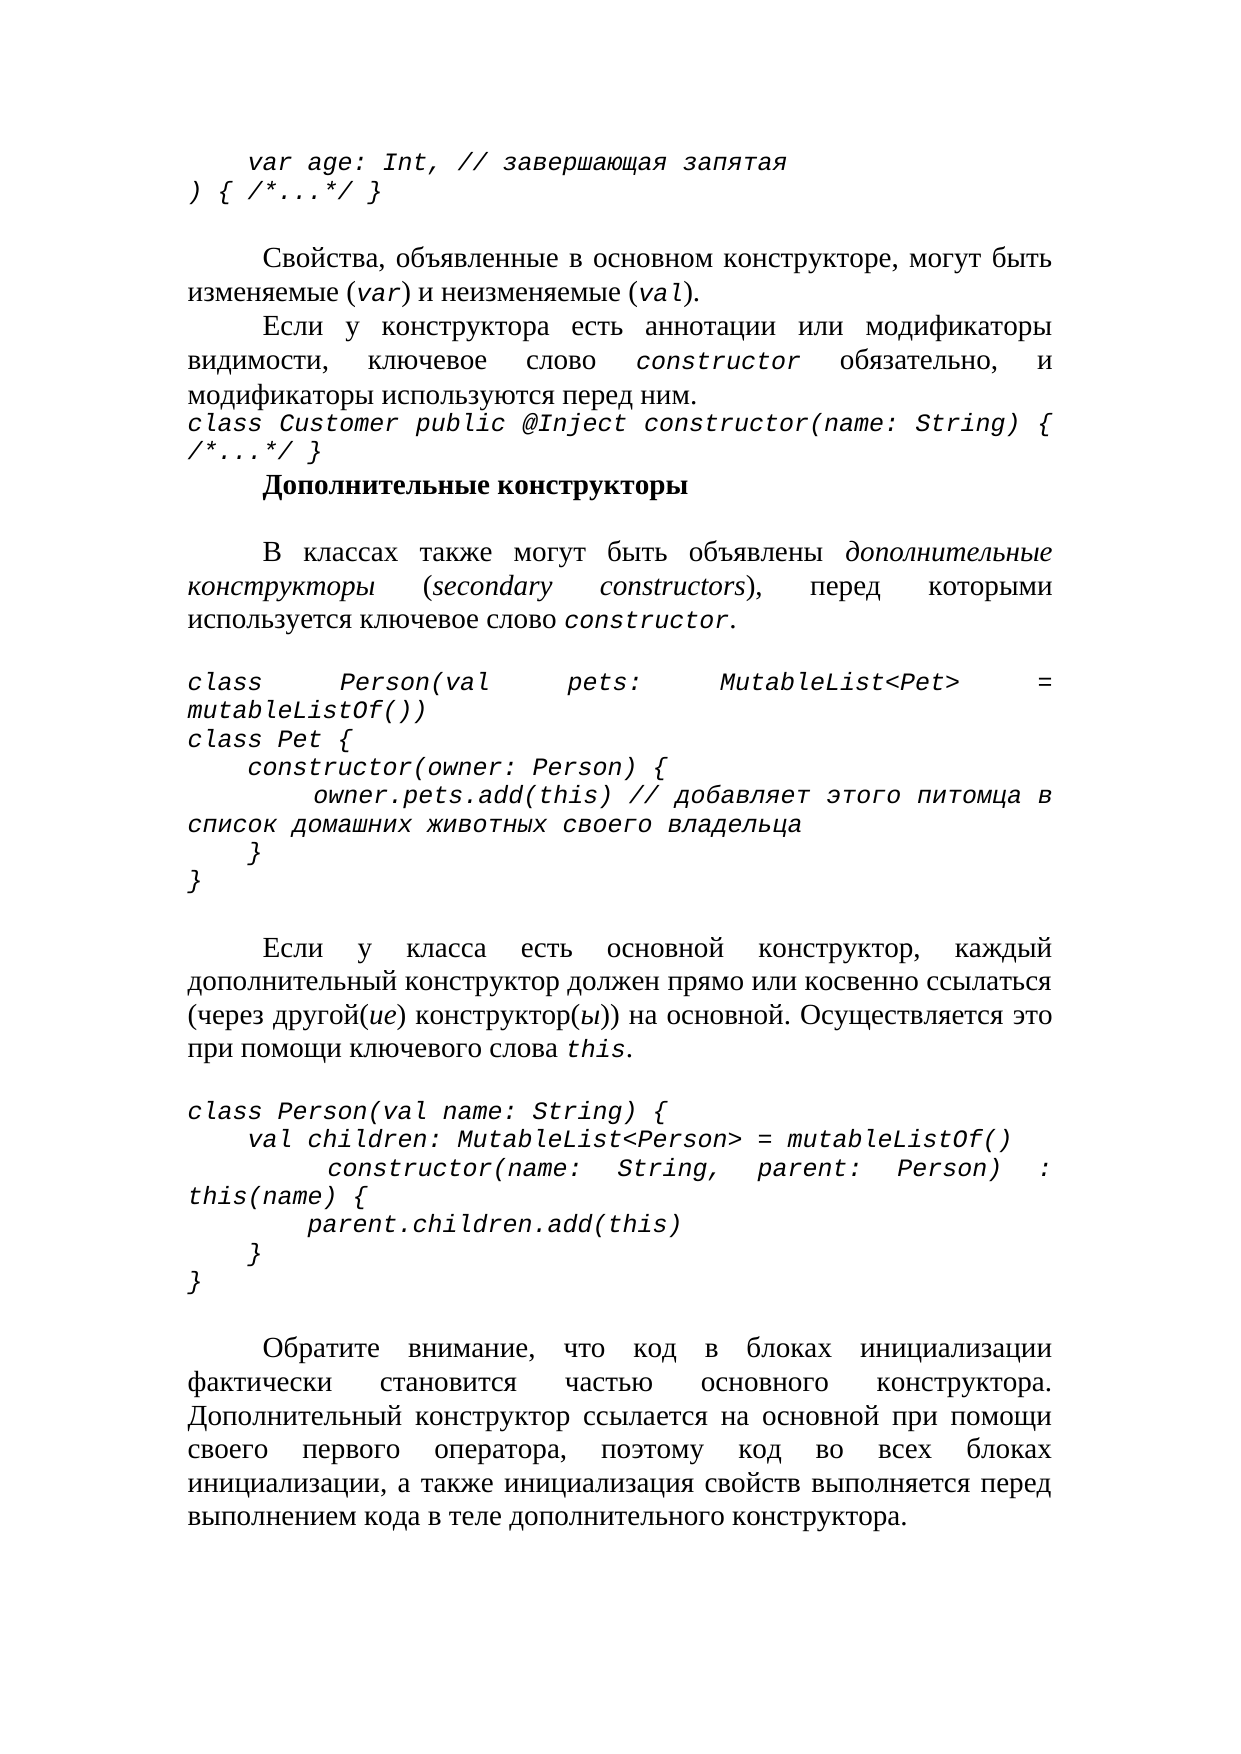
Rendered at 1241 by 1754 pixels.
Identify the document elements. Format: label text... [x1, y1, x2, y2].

text constructor(owner: Person) { [187, 754, 1053, 783]
text parent.children.add(this) [187, 1212, 1053, 1240]
text В классах также могут быть объявлены дополнительные конструкторы (secondary constructors), перед которыми используется ключевое слово constructor. [187, 534, 1053, 636]
subtitle Дополнительные конструкторы [187, 467, 1053, 501]
text } [187, 1269, 1053, 1297]
text } [187, 868, 1053, 896]
text Если у класса есть основной конструктор, каждый дополнительный конструктор должен прямо или косвенно ссылаться (через другой(ие) конструктор(ы)) на основной. Осуществляется это при помощи ключевого слова this. [187, 930, 1053, 1065]
text val children: MutableList<Person> = mutableListOf() [187, 1127, 1053, 1155]
text Обратите внимание, что код в блоках инициализации фактически становится частью основного конструктора. Дополнительный конструктор ссылается на основной при помощи своего первого оператора, поэтому код во всех блоках инициализации, а также инициализация свойств выполняется перед выполнением кода в теле дополнительного конструктора. [187, 1331, 1053, 1532]
text class Person(val pets: MutableList<Pet> = mutableListOf()) [187, 669, 1053, 726]
text } [187, 1240, 1053, 1269]
text Свойства, объявленные в основном конструкторе, могут быть изменяемые (var) и неизменяемые (val). [187, 240, 1053, 308]
text class Pet { [187, 726, 1053, 754]
text } [187, 839, 1053, 868]
text constructor(name: String, parent: Person) : this(name) { [187, 1155, 1053, 1212]
text var age: Int, // завершающая запятая [187, 150, 1053, 178]
text owner.pets.add(this) // добавляет этого питомца в список домашних животных своего владельца [187, 783, 1053, 839]
text Если у конструктора есть аннотации или модификаторы видимости, ключевое слово constructor обязательно, и модификаторы используются перед ним. [187, 308, 1053, 410]
text class Person(val name: String) { [187, 1099, 1053, 1127]
text class Customer public @Inject constructor(name: String) { /*...*/ } [187, 410, 1053, 467]
text ) { /*...*/ } [187, 178, 1053, 207]
